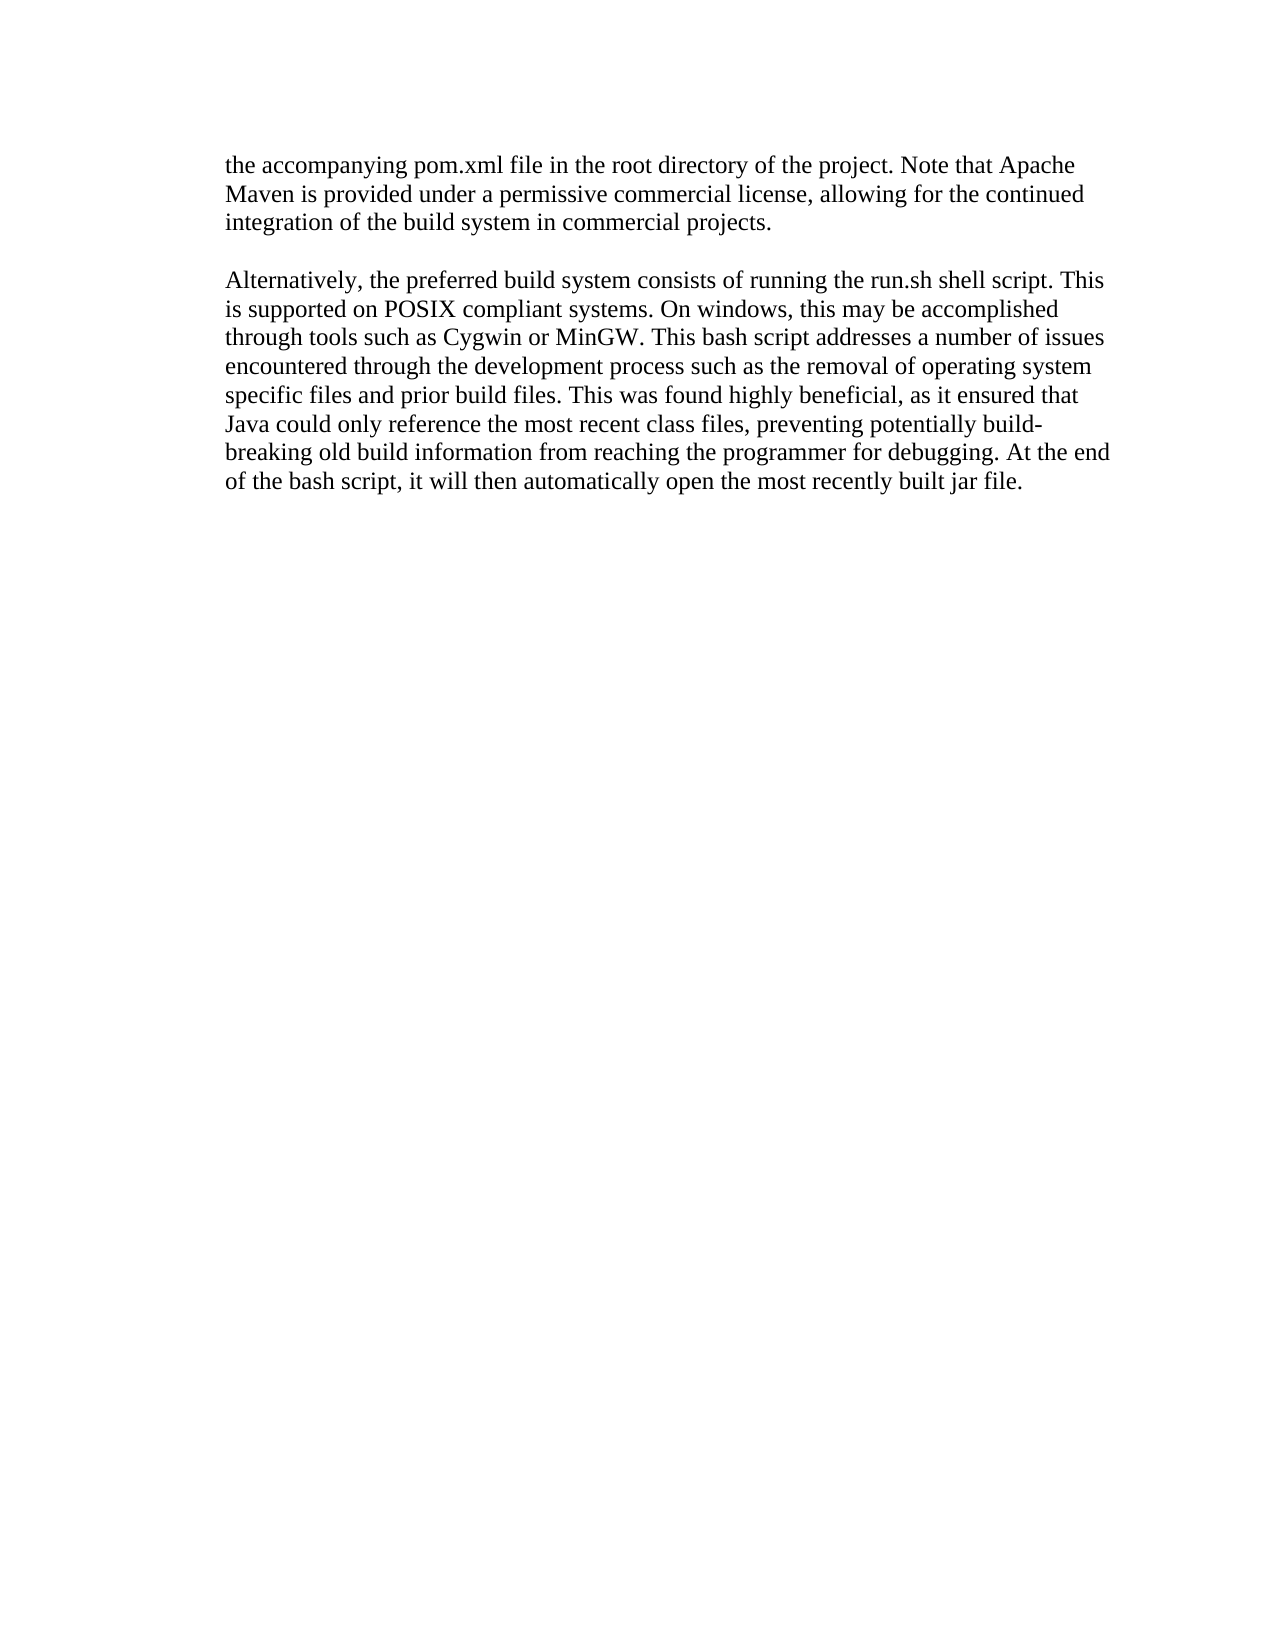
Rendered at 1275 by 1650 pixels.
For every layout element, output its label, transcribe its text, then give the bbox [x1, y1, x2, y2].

text Alternatively, the preferred build system consists of running the run.sh shell script. This is supported on POSIX compliant systems. On windows, this may be accomplished through tools such as Cygwin or MinGW. This bash script addresses a number of issues encountered through the development process such as the removal of operating system specific files and prior build files. This was found highly beneficial, as it ensured that Java could only reference the most recent class files, preventing potentially build-breaking old build information from reaching the programmer for debugging. At the end of the bash script, it will then automatically open the most recently built jar file. [225, 265, 1125, 495]
